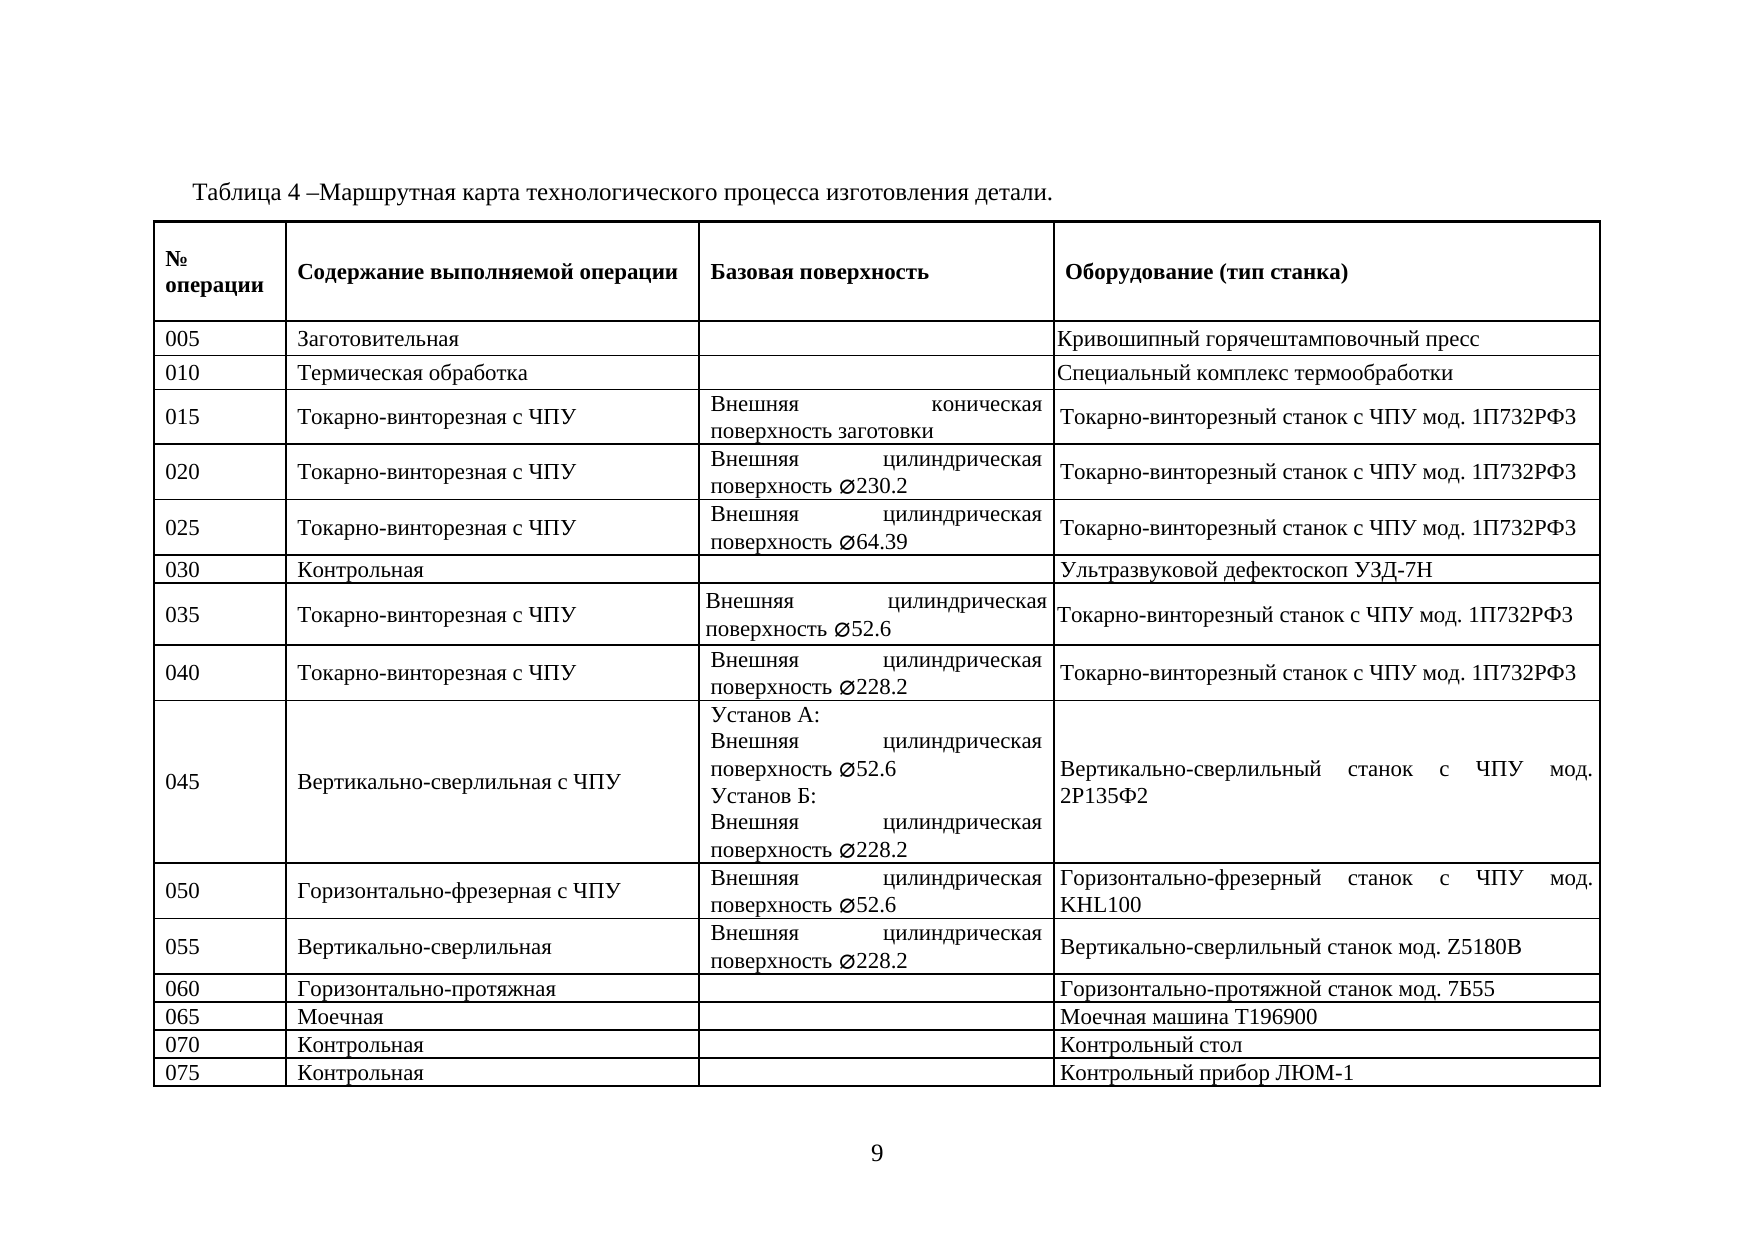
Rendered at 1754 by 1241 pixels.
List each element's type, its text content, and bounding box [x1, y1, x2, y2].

table_cell Контрольный стол [1055, 1031, 1599, 1057]
table_cell Внешняя цилиндрическая поверхность ⌀52.6 [700, 864, 1053, 918]
table_cell [700, 1031, 1053, 1057]
table_cell 005 [155, 322, 285, 354]
table_cell Токарно-винторезная с ЧПУ [287, 646, 698, 700]
table_cell [700, 322, 1053, 354]
table_cell Токарно-винторезный станок с ЧПУ мод. 1П732РФ3 [1055, 646, 1599, 700]
table_cell Внешняя коническая поверхность заготовки [700, 390, 1053, 443]
table_cell [700, 975, 1053, 1001]
table_cell Ультразвуковой дефектоскоп УЗД-7Н [1055, 556, 1599, 582]
table_cell Моечная [287, 1003, 698, 1029]
table_cell Кривошипный горячештамповочный пресс [1055, 322, 1599, 354]
table_cell [700, 1003, 1053, 1029]
table_cell Специальный комплекс термообработки [1055, 356, 1599, 389]
table_cell Токарно-винторезный станок с ЧПУ мод. 1П732РФ3 [1055, 390, 1599, 443]
table_cell Токарно-винторезная с ЧПУ [287, 500, 698, 554]
table_cell Токарно-винторезный станок с ЧПУ мод. 1П732РФ3 [1055, 500, 1599, 554]
table_cell [700, 1059, 1053, 1085]
table_cell 040 [155, 646, 285, 700]
table_header Оборудование (тип станка) [1055, 223, 1599, 320]
table_cell Моечная машина Т196900 [1055, 1003, 1599, 1029]
table_cell Вертикально-сверлильный станок мод. Z5180B [1055, 919, 1599, 973]
table_cell [700, 356, 1053, 389]
table_cell 055 [155, 919, 285, 973]
table_cell Внешняя цилиндрическая поверхность ⌀228.2 [700, 646, 1053, 700]
table_cell 060 [155, 975, 285, 1001]
table_cell Контрольная [287, 556, 698, 582]
table_cell Горизонтально-фрезерный станок с ЧПУ мод. KHL100 [1055, 864, 1599, 918]
table_cell 010 [155, 356, 285, 389]
table_cell Токарно-винторезная с ЧПУ [287, 584, 698, 644]
table_cell Установ А: Внешняя цилиндрическая поверхность ⌀52.6 Установ Б: Внешняя цилиндрическая поверхность ⌀228.2 [700, 701, 1053, 862]
table_cell 065 [155, 1003, 285, 1029]
table_cell Контрольная [287, 1031, 698, 1057]
table_cell 030 [155, 556, 285, 582]
table_cell Термическая обработка [287, 356, 698, 389]
table_cell Контрольный прибор ЛЮМ-1 [1055, 1059, 1599, 1085]
table_cell Контрольная [287, 1059, 698, 1085]
table_cell Горизонтально-протяжная [287, 975, 698, 1001]
table_cell 025 [155, 500, 285, 554]
table_header Базовая поверхность [700, 223, 1053, 320]
table_cell Внешняя цилиндрическая поверхность ⌀230.2 [700, 445, 1053, 499]
table_cell 070 [155, 1031, 285, 1057]
table_cell Токарно-винторезный станок с ЧПУ мод. 1П732РФ3 [1055, 584, 1599, 644]
table_cell Внешняя цилиндрическая поверхность ⌀228.2 [700, 919, 1053, 973]
table_cell Внешняя цилиндрическая поверхность ⌀52.6 [700, 584, 1053, 644]
table_cell Вертикально-сверлильная [287, 919, 698, 973]
table_cell Внешняя цилиндрическая поверхность ⌀64.39 [700, 500, 1053, 554]
table_cell Заготовительная [287, 322, 698, 354]
table_cell 015 [155, 390, 285, 443]
table_cell 020 [155, 445, 285, 499]
table_cell 045 [155, 701, 285, 862]
table_cell Вертикально-сверлильная с ЧПУ [287, 701, 698, 862]
text Таблица 4 –Маршрутная карта технологического процесса изготовления детали. [118, 177, 1636, 206]
table_cell Горизонтально-фрезерная с ЧПУ [287, 864, 698, 918]
table_cell 075 [155, 1059, 285, 1085]
table_header № операции [155, 223, 285, 320]
table_header Содержание выполняемой операции [287, 223, 698, 320]
table_cell Вертикально-сверлильный станок с ЧПУ мод. 2Р135Ф2 [1055, 701, 1599, 862]
table_cell Токарно-винторезная с ЧПУ [287, 390, 698, 443]
table_cell [700, 556, 1053, 582]
table_cell 035 [155, 584, 285, 644]
table_cell Горизонтально-протяжной станок мод. 7Б55 [1055, 975, 1599, 1001]
table_cell Токарно-винторезная с ЧПУ [287, 445, 698, 499]
table_cell 050 [155, 864, 285, 918]
table_cell Токарно-винторезный станок с ЧПУ мод. 1П732РФ3 [1055, 445, 1599, 499]
